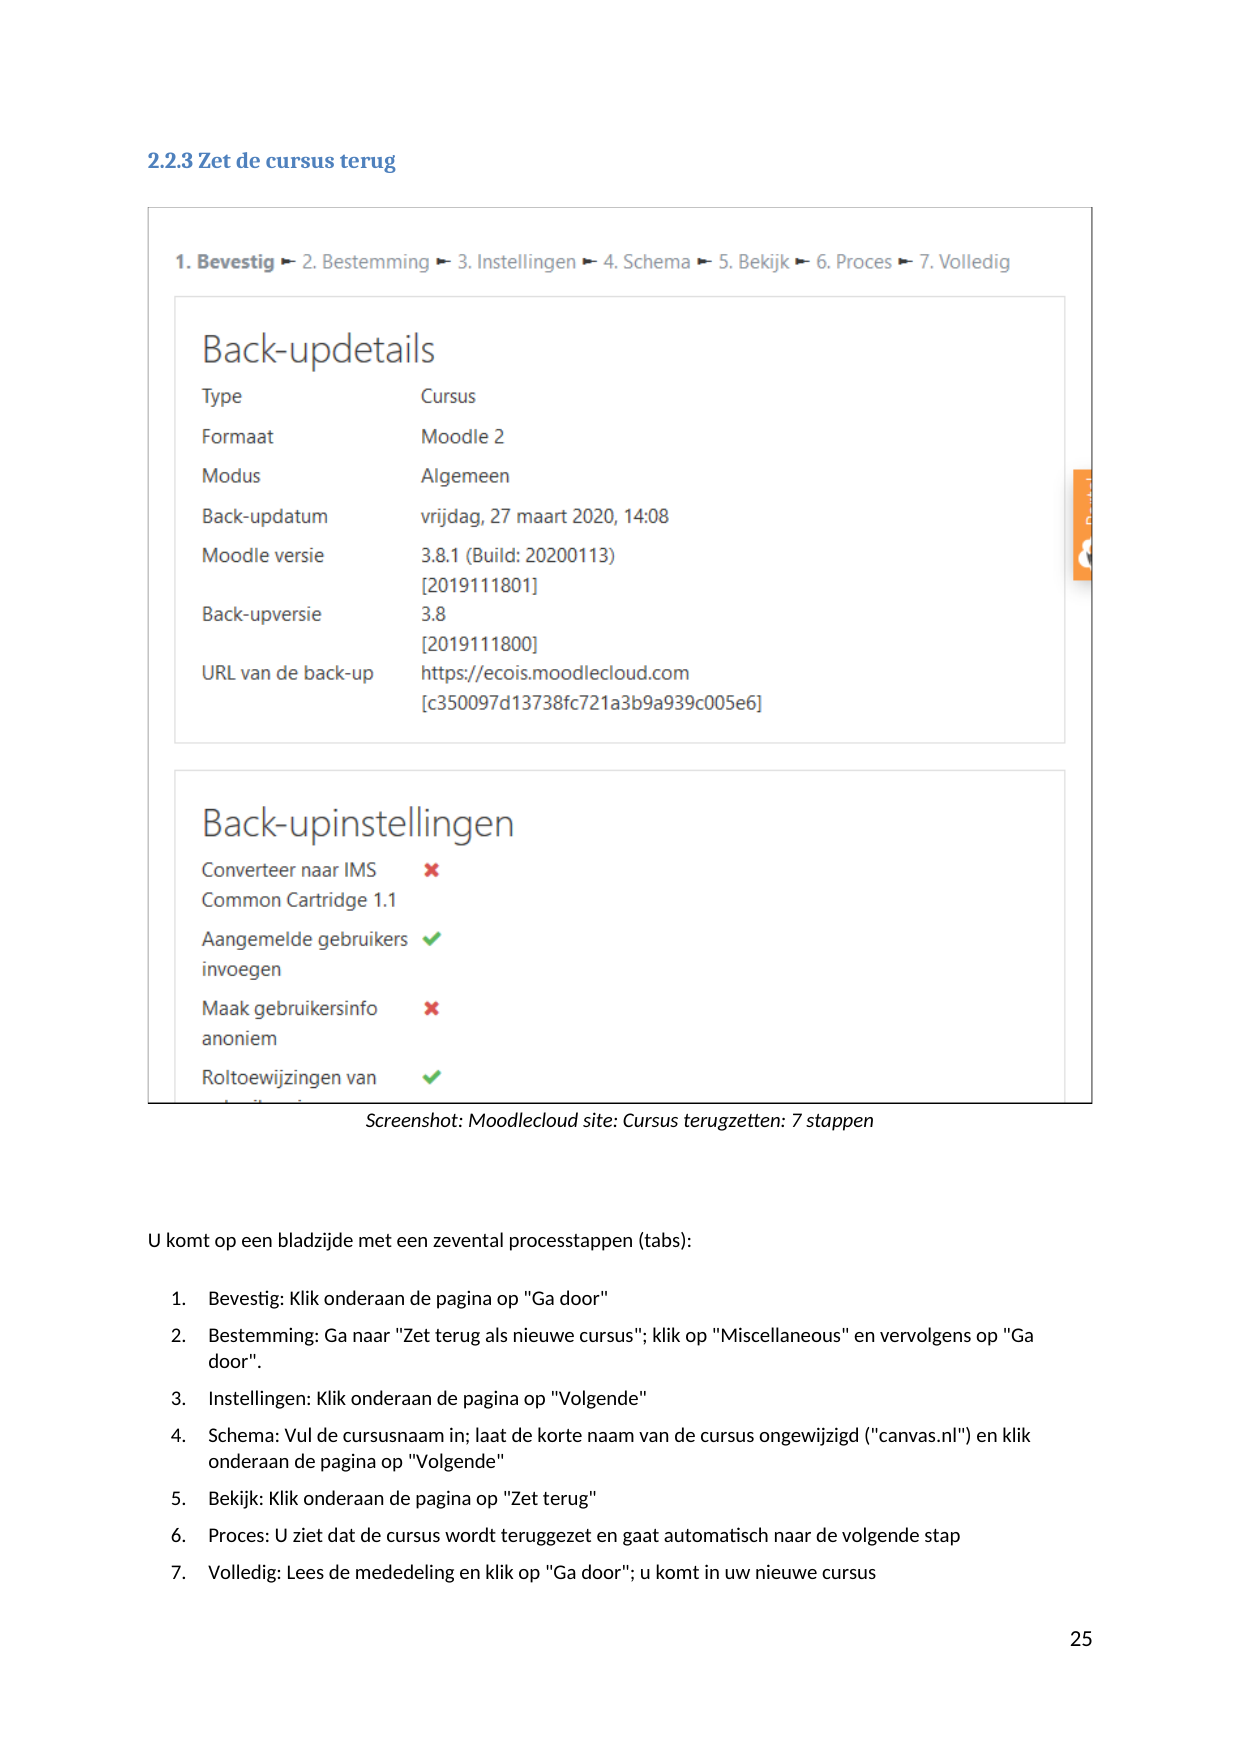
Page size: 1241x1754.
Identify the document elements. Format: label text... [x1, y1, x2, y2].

list Bevestig: Klik onderaan de pagina op "Ga door" [171, 1286, 1093, 1311]
list Schema: Vul de cursusnaam in; laat de korte naam van de cursus ongewijzigd ("canvas.nl") en klik onderaan de pagina op "Volgende" [171, 1422, 1093, 1473]
text U komt op een bladzijde met een zevental processtappen (tabs): [148, 1227, 1093, 1253]
list Instellingen: Klik onderaan de pagina op "Volgende" [171, 1385, 1093, 1411]
picture [147, 207, 1093, 1104]
list Volledig: Lees de mededeling en klik op "Ga door"; u komt in uw nieuwe cursus [171, 1559, 1093, 1585]
list Proces: U ziet dat de cursus wordt teruggezet en gaat automatisch naar de volgende stap [171, 1522, 1093, 1548]
text Screenshot: Moodlecloud site: Cursus terugzetten: 7 stappen [148, 1104, 1093, 1133]
list Bekijk: Klik onderaan de pagina op "Zet terug" [171, 1485, 1093, 1511]
text Zet de cursus terug [148, 148, 1093, 174]
list Bestemming: Ga naar "Zet terug als nieuwe cursus"; klik op "Miscellaneous" en vervolgens op "Ga door". [171, 1323, 1093, 1373]
